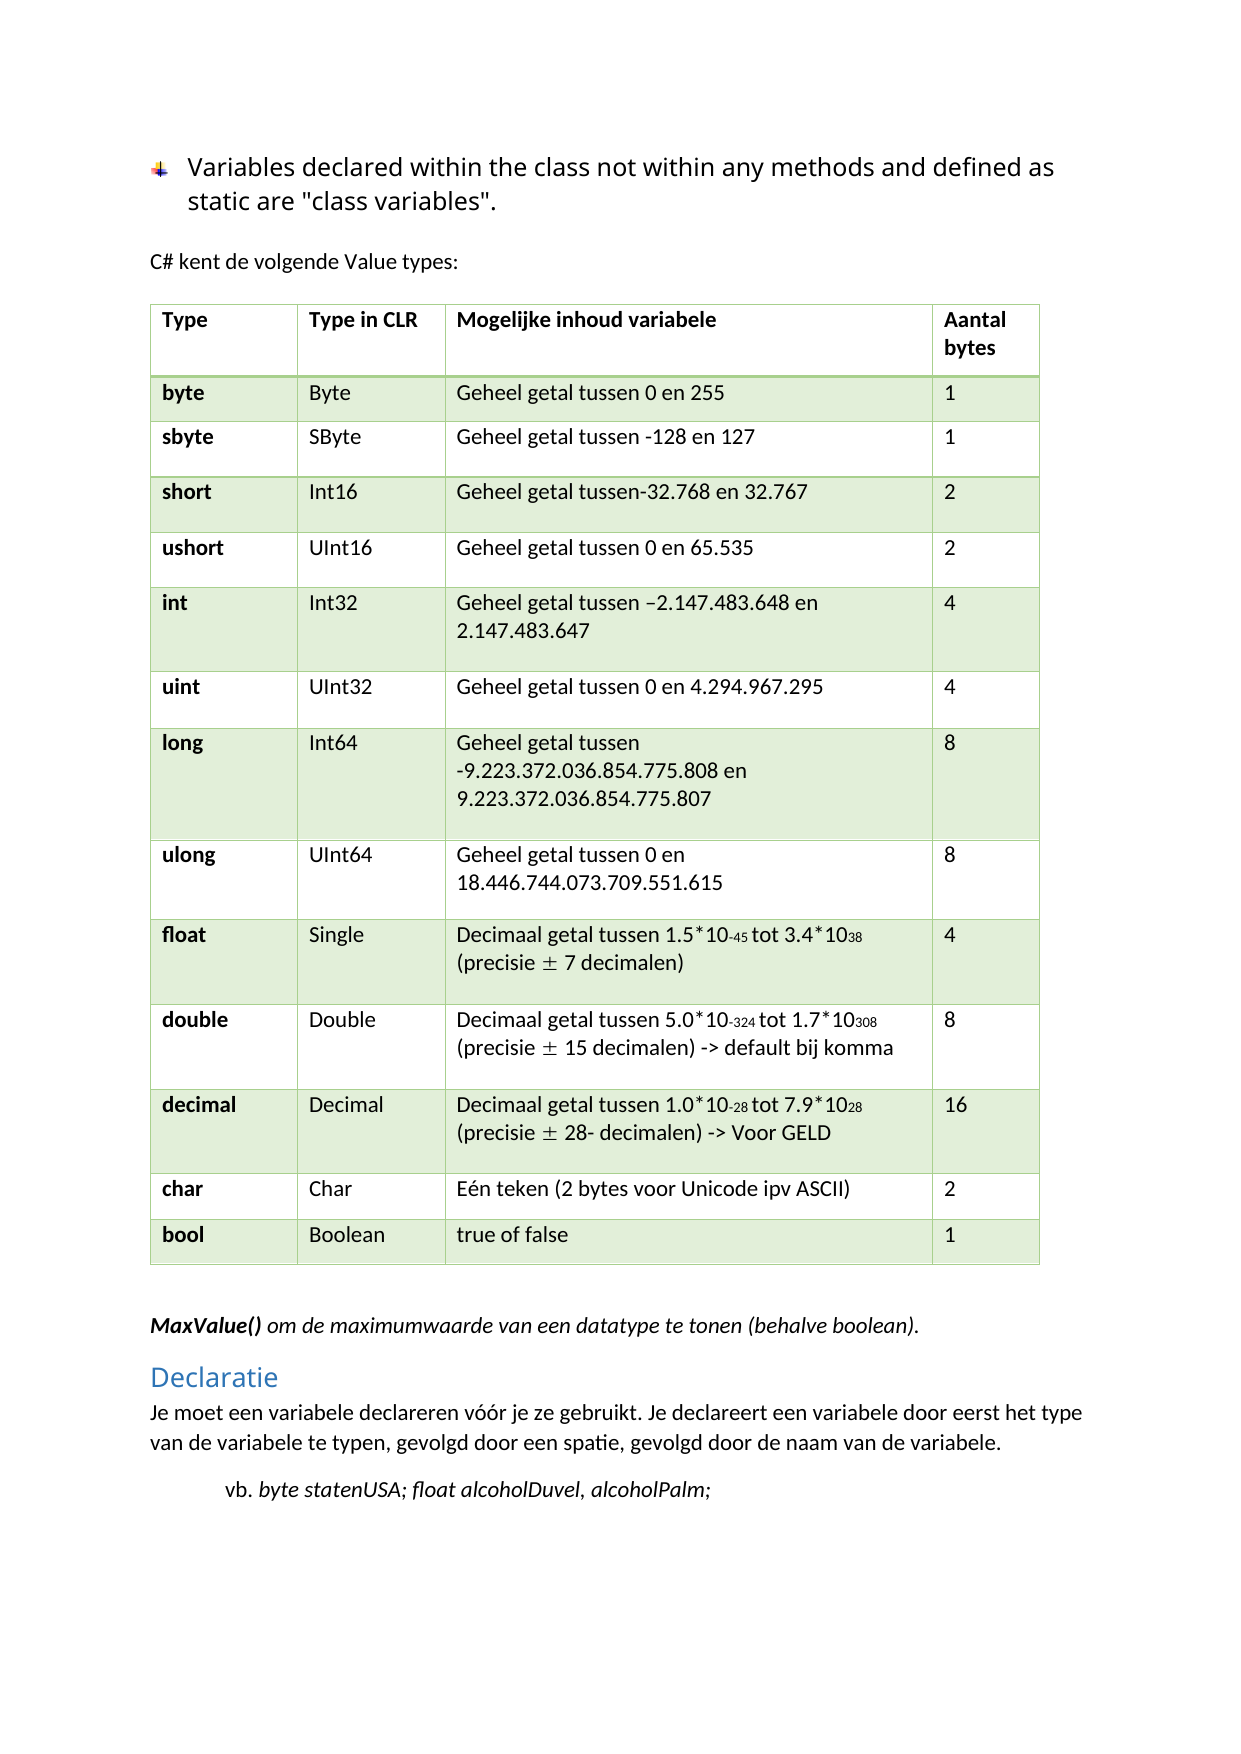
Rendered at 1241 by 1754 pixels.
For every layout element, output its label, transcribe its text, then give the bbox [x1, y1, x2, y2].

table_cell long [151, 729, 297, 839]
text MaxValue() om de maximumwaarde van een datatype te tonen (behalve boolean). [150, 1311, 1090, 1339]
table_cell UInt32 [298, 672, 445, 727]
table_cell Geheel getal tussen -128 en 127 [446, 422, 932, 476]
table_header Type in CLR [298, 305, 445, 375]
table_cell ushort [151, 533, 297, 587]
table_cell int [151, 588, 297, 671]
table_cell Decimaal getal tussen 1.0*10-28 tot 7.9*1028 (precisie 28- decimalen) -> Voor GELD [446, 1090, 932, 1173]
table_cell Geheel getal tussen 0 en 4.294.967.295 [446, 672, 932, 727]
table_header Type [151, 305, 297, 375]
table_cell Int64 [298, 729, 445, 839]
table_cell char [151, 1174, 297, 1219]
table_cell Geheel getal tussen –2.147.483.648 en 2.147.483.647 [446, 588, 932, 671]
table_cell 8 [933, 729, 1039, 839]
table_cell Int32 [298, 588, 445, 671]
table_cell ulong [151, 841, 297, 919]
table_cell UInt16 [298, 533, 445, 587]
table_cell Double [298, 1005, 445, 1089]
table_cell 1 [933, 422, 1039, 476]
table_cell 1 [933, 378, 1039, 421]
table_cell bool [151, 1220, 297, 1263]
table_cell Decimaal getal tussen 1.5*10-45 tot 3.4*1038 (precisie 7 decimalen) [446, 920, 932, 1004]
table_cell 4 [933, 920, 1039, 1004]
table_cell Single [298, 920, 445, 1004]
table_cell Decimaal getal tussen 5.0*10-324 tot 1.7*10308 (precisie 15 decimalen) -> default bij komma [446, 1005, 932, 1089]
table_cell decimal [151, 1090, 297, 1173]
table_cell short [151, 478, 297, 532]
table_cell float [151, 920, 297, 1004]
table_cell Eén teken (2 bytes voor Unicode ipv ASCII) [446, 1174, 932, 1219]
table_cell 2 [933, 478, 1039, 532]
table_cell Char [298, 1174, 445, 1219]
text Je moet een variabele declareren vóór je ze gebruikt. Je declareert een variabele door eerst het type van de variabele te typen, gevolgd door een spatie, gevolgd door de naam van de variabele. [150, 1398, 1090, 1456]
table_cell 2 [933, 533, 1039, 587]
table_cell Geheel getal tussen 0 en 65.535 [446, 533, 932, 587]
table_cell sbyte [151, 422, 297, 476]
table_cell Decimal [298, 1090, 445, 1173]
table_cell byte [151, 378, 297, 421]
table_cell 4 [933, 672, 1039, 727]
table_cell 1 [933, 1220, 1039, 1263]
table_cell uint [151, 672, 297, 727]
list Variables declared within the class not within any methods and defined as static are "class variables". [150, 150, 1090, 218]
table_cell double [151, 1005, 297, 1089]
table_cell 2 [933, 1174, 1039, 1219]
table_cell Geheel getal tussen 0 en 18.446.744.073.709.551.615 [446, 841, 932, 919]
text C# kent de volgende Value types: [150, 247, 1090, 275]
table_cell true of false [446, 1220, 932, 1263]
table_header Aantal bytes [933, 305, 1039, 375]
table_cell Int16 [298, 478, 445, 532]
table_cell UInt64 [298, 841, 445, 919]
table_cell Boolean [298, 1220, 445, 1263]
table_cell Geheel getal tussen -9.223.372.036.854.775.808 en 9.223.372.036.854.775.807 [446, 729, 932, 839]
table_cell SByte [298, 422, 445, 476]
table_cell Byte [298, 378, 445, 421]
picture [151, 160, 168, 177]
table_cell 8 [933, 1005, 1039, 1089]
table_cell Geheel getal tussen-32.768 en 32.767 [446, 478, 932, 532]
table_cell 8 [933, 841, 1039, 919]
table_header Mogelijke inhoud variabele [446, 305, 932, 375]
text vb. byte statenUSA; float alcoholDuvel, alcoholPalm; [150, 1475, 1090, 1503]
table_cell 4 [933, 588, 1039, 671]
table_cell 16 [933, 1090, 1039, 1173]
table_cell Geheel getal tussen 0 en 255 [446, 378, 932, 421]
subtitle Declaratie [150, 1358, 1090, 1395]
